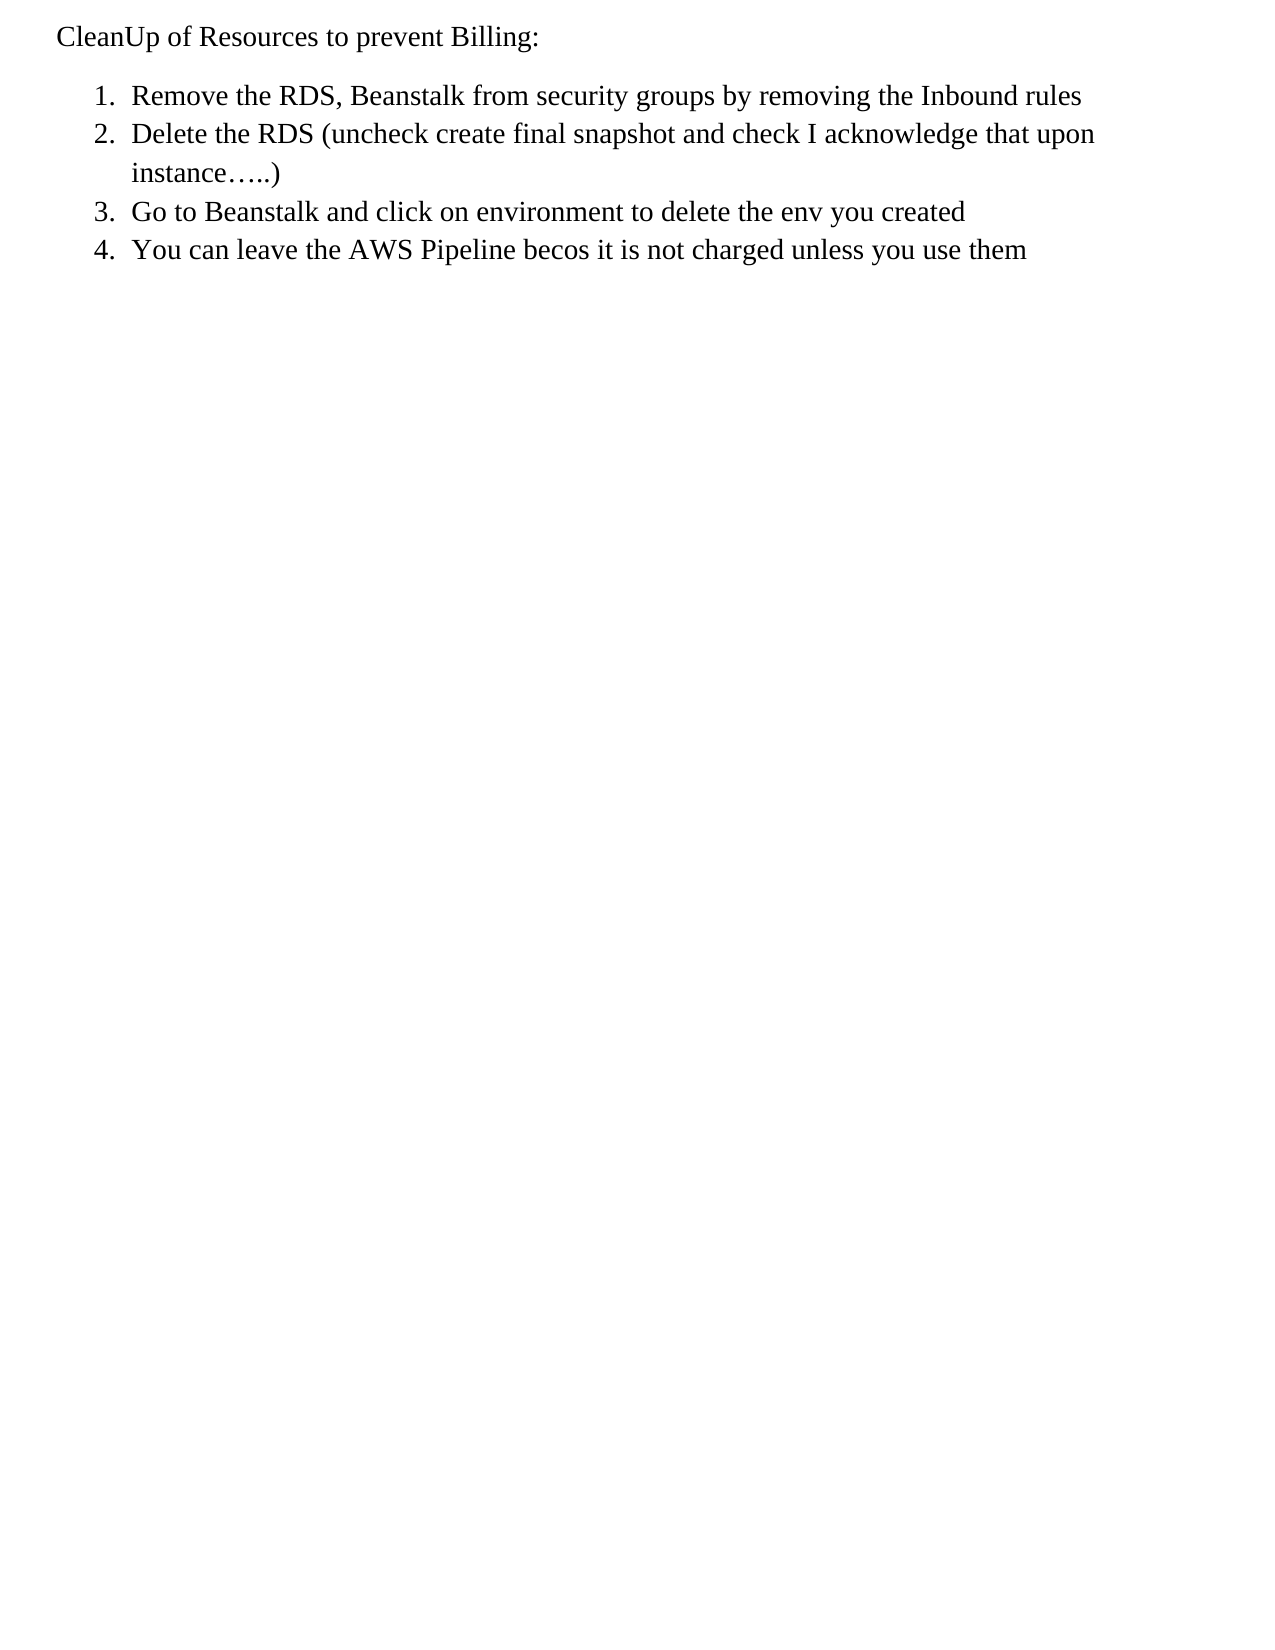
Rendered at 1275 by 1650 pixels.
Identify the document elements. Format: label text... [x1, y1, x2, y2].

list You can leave the AWS Pipeline becos it is not charged unless you use them [94, 232, 1228, 266]
list Delete the RDS (uncheck create final snapshot and check I acknowledge that upon instance…..) [94, 117, 1228, 189]
text CleanUp of Resources to prevent Billing: [56, 19, 1228, 52]
list Remove the RDS, Beanstalk from security groups by removing the Inbound rules [94, 78, 1228, 112]
list Go to Beanstalk and click on environment to delete the env you created [94, 194, 1228, 227]
